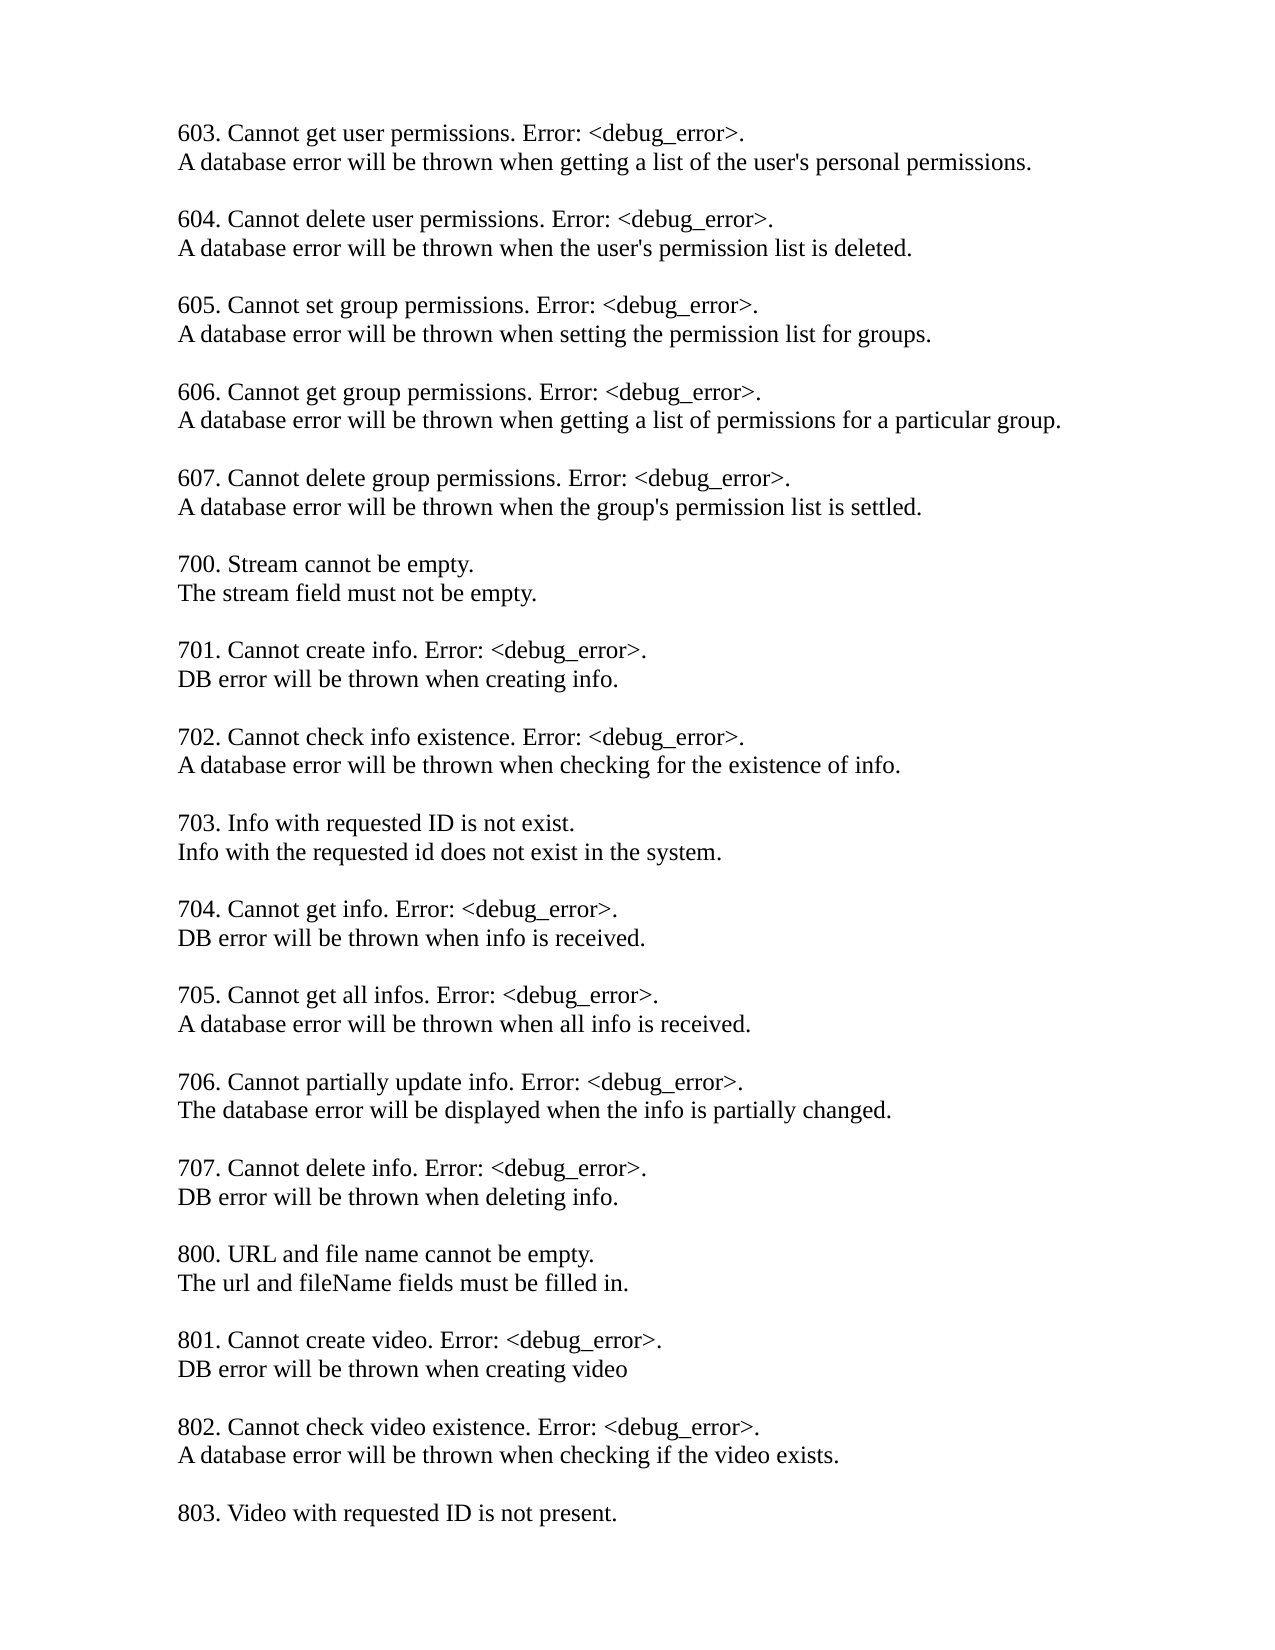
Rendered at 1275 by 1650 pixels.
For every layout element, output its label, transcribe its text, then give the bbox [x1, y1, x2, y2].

text A database error will be thrown when setting the permission list for groups. [177, 319, 1157, 348]
text DB error will be thrown when deleting info. [177, 1182, 1157, 1211]
text 707. Cannot delete info. Error: <debug_error>. [177, 1153, 1157, 1182]
text DB error will be thrown when creating info. [177, 664, 1157, 693]
text 607. Cannot delete group permissions. Error: <debug_error>. [177, 463, 1157, 492]
text 800. URL and file name cannot be empty. [177, 1239, 1157, 1268]
text 700. Stream cannot be empty. [177, 549, 1157, 578]
text 801. Cannot create video. Error: <debug_error>. [177, 1326, 1157, 1354]
text A database error will be thrown when checking for the existence of info. [177, 751, 1157, 779]
text 604. Cannot delete user permissions. Error: <debug_error>. [177, 204, 1157, 233]
text A database error will be thrown when the group's permission list is settled. [177, 492, 1157, 521]
text 704. Cannot get info. Error: <debug_error>. [177, 894, 1157, 923]
text 701. Cannot create info. Error: <debug_error>. [177, 636, 1157, 664]
text 802. Cannot check video existence. Error: <debug_error>. [177, 1412, 1157, 1441]
text The database error will be displayed when the info is partially changed. [177, 1096, 1157, 1124]
text The stream field must not be empty. [177, 578, 1157, 607]
text A database error will be thrown when checking if the video exists. [177, 1441, 1157, 1469]
text 706. Cannot partially update info. Error: <debug_error>. [177, 1067, 1157, 1096]
text 606. Cannot get group permissions. Error: <debug_error>. [177, 377, 1157, 406]
text DB error will be thrown when creating video [177, 1354, 1157, 1383]
text A database error will be thrown when getting a list of permissions for a particular group. [177, 406, 1157, 434]
text 803. Video with requested ID is not present. [177, 1498, 1157, 1527]
text 603. Cannot get user permissions. Error: <debug_error>. [177, 118, 1157, 147]
text DB error will be thrown when info is received. [177, 923, 1157, 952]
text Info with the requested id does not exist in the system. [177, 837, 1157, 866]
text 605. Cannot set group permissions. Error: <debug_error>. [177, 291, 1157, 319]
text The url and fileName fields must be filled in. [177, 1268, 1157, 1297]
text A database error will be thrown when the user's permission list is deleted. [177, 233, 1157, 262]
text 703. Info with requested ID is not exist. [177, 808, 1157, 837]
text A database error will be thrown when all info is received. [177, 1009, 1157, 1038]
text 702. Cannot check info existence. Error: <debug_error>. [177, 722, 1157, 751]
text 705. Cannot get all infos. Error: <debug_error>. [177, 981, 1157, 1009]
text A database error will be thrown when getting a list of the user's personal permissions. [177, 147, 1157, 176]
